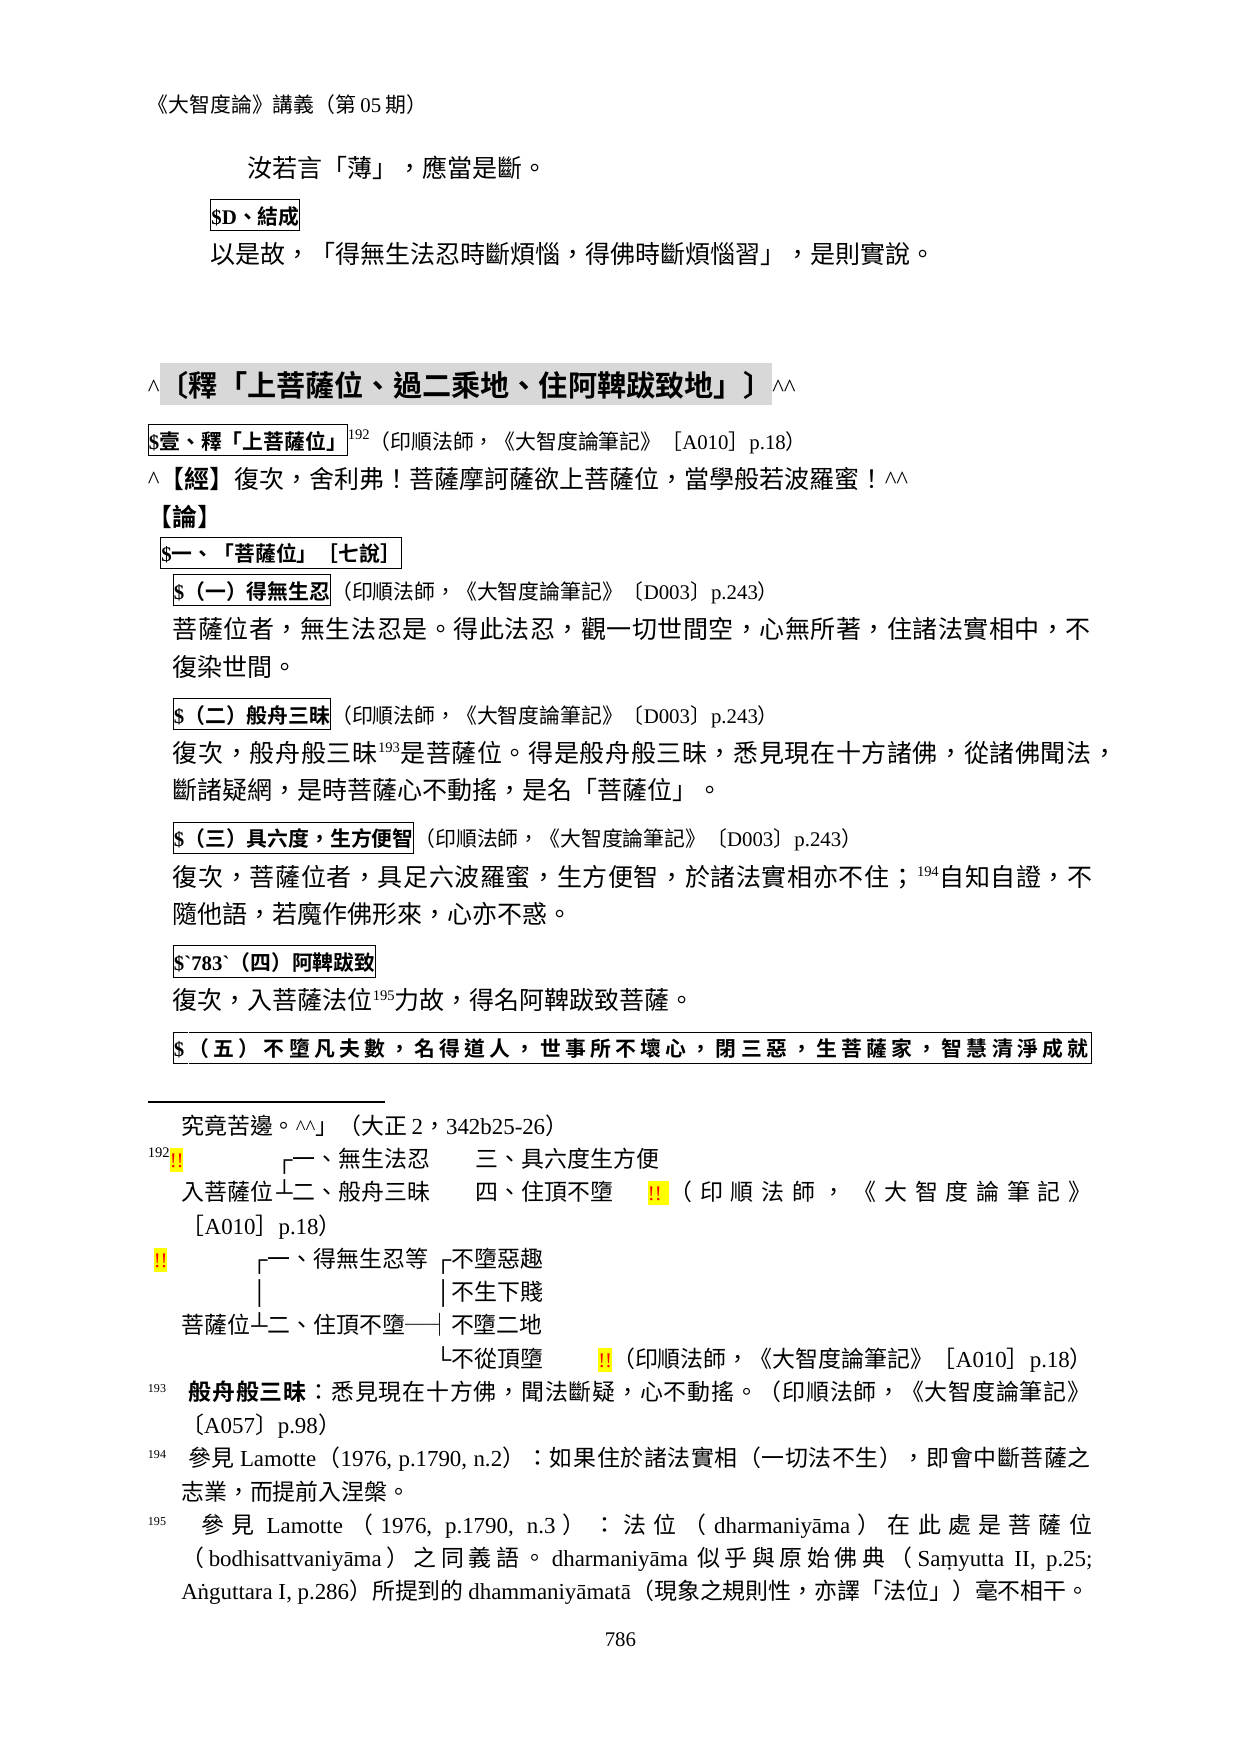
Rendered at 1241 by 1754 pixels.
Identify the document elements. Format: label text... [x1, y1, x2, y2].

text 復次，般舟般三昧是菩薩位。得是般舟般三昧，悉見現在十方諸佛，從諸佛聞法，斷諸疑網，是時菩薩心不動搖，是名「菩薩位」。 [173, 733, 1092, 808]
text $一、「菩薩位」［七說］ [160, 534, 1092, 571]
text 以是故，「得無生法忍時斷煩惱，得佛時斷煩惱習」，是則實說。 [210, 234, 1092, 271]
text 菩薩位者，無生法忍是。得此法忍，觀一切世間空，心無所著，住諸法實相中，不復染世間。 [173, 609, 1092, 684]
text $D、結成 [210, 196, 1092, 234]
text $（五）不墮凡夫數，名得道人，世事所不壞心，閉三惡，生菩薩家，智慧清淨成就（［D003］p.243） [174, 1033, 1091, 1063]
text ^〔釋「上菩薩位、過二乘地、住阿鞞跋致地」〕^^ [148, 346, 1092, 421]
text $（一）得無生忍（印順法師，《大智度論筆記》〔D003〕p.243） [173, 571, 1092, 609]
text $`783`（四）阿鞞跋致 [173, 943, 1092, 980]
text $（三）具六度，生方便智（印順法師，《大智度論筆記》〔D003〕p.243） [173, 819, 1092, 856]
text $壹、釋「上菩薩位」（印順法師，《大智度論筆記》［A010］p.18） [148, 421, 1092, 459]
text $（二）般舟三昧（印順法師，《大智度論筆記》〔D003〕p.243） [173, 695, 1092, 733]
text 復次，菩薩位者，具足六波羅蜜，生方便智，於諸法實相亦不住；自知自證，不隨他語，若魔作佛形來，心亦不惑。 [173, 856, 1092, 931]
text 汝若言「薄」，應當是斷。 [248, 148, 1092, 185]
text 【論】 [148, 496, 1092, 534]
text 復次，入菩薩法位力故，得名阿鞞跋致菩薩。 [173, 980, 1092, 1018]
text ^【經】復次，舍利弗！菩薩摩訶薩欲上菩薩位，當學般若波羅蜜！^^ [148, 459, 1092, 496]
